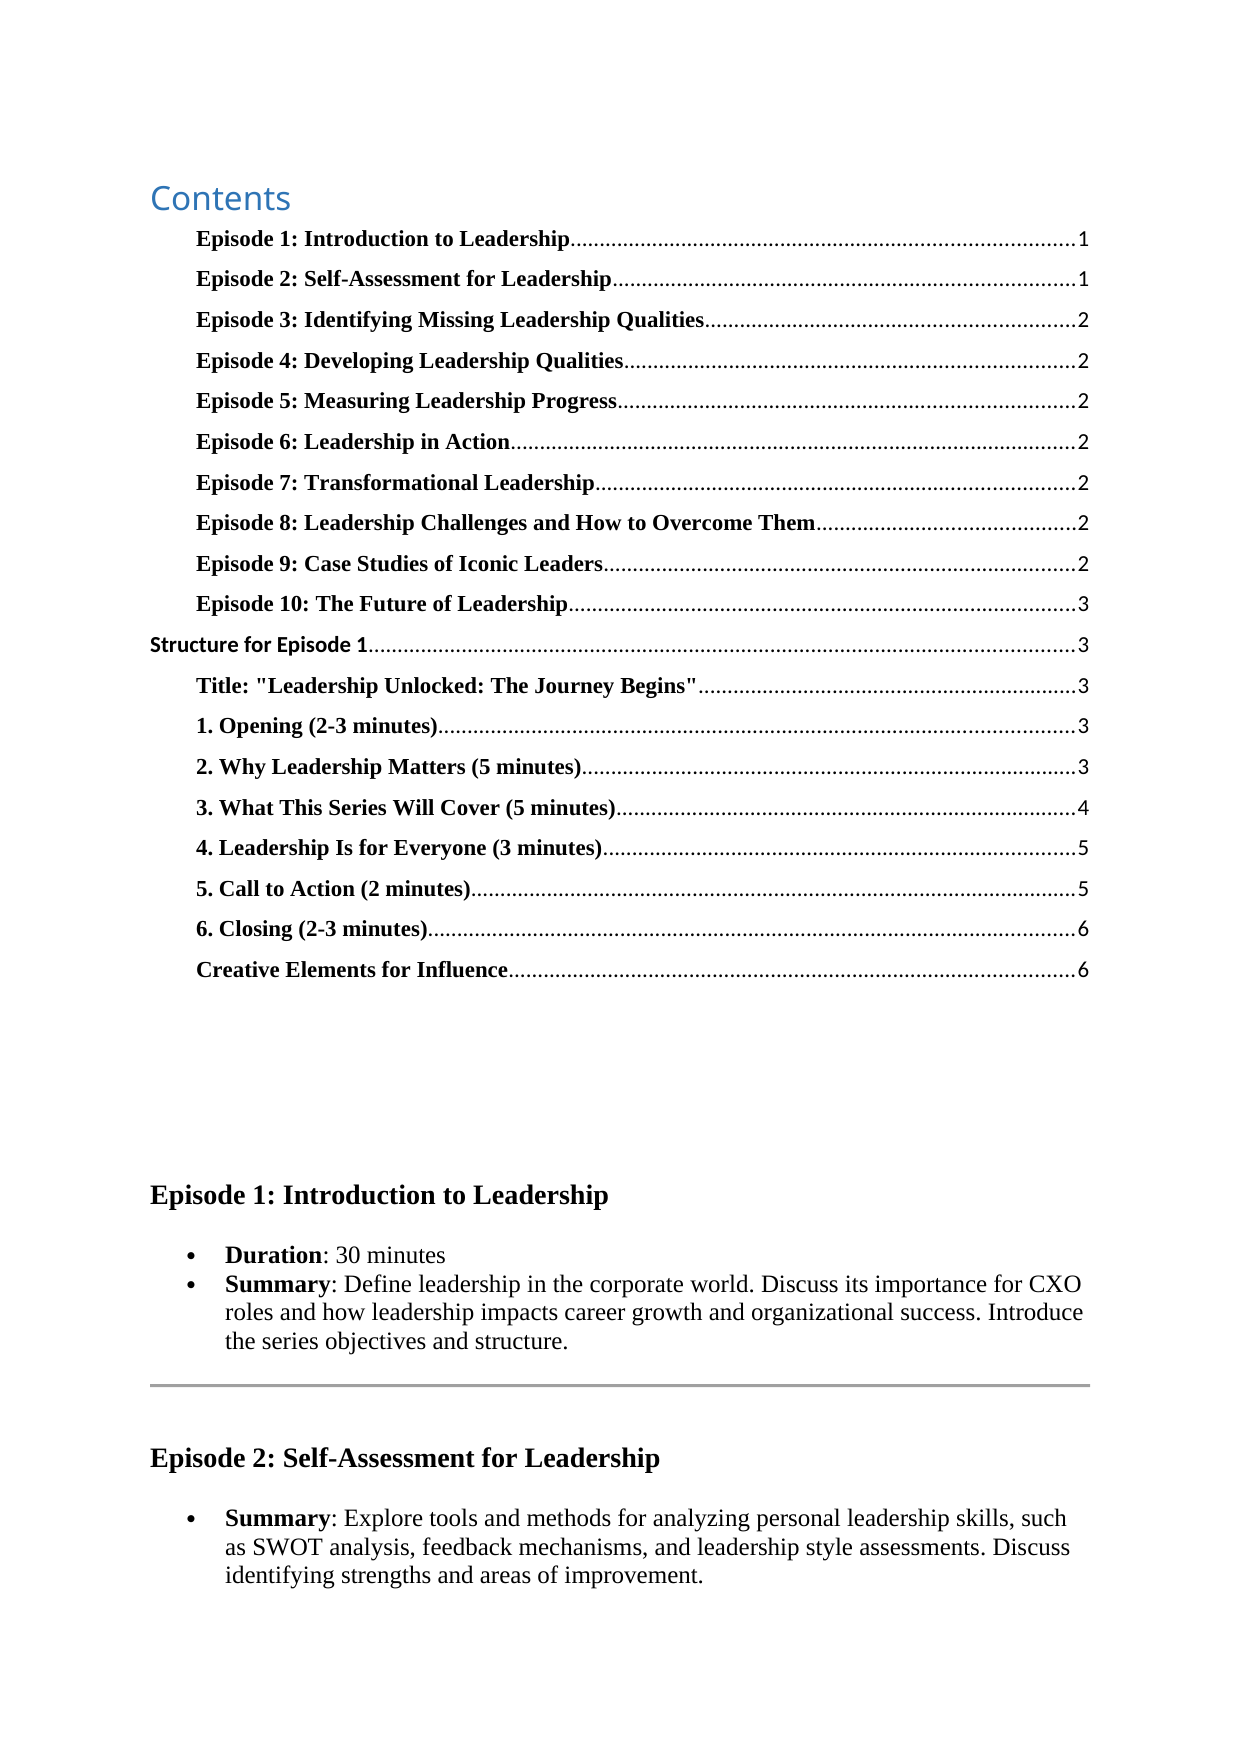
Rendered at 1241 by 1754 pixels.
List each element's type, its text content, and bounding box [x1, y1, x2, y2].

list Summary: Explore tools and methods for analyzing personal leadership skills, such as SWOT analysis, feedback mechanisms, and leadership style assessments. Discuss identifying strengths and areas of improvement. [187, 1503, 1090, 1589]
list Summary: Define leadership in the corporate world. Discuss its importance for CXO roles and how leadership impacts career growth and organizational success. Introduce the series objectives and structure. [187, 1269, 1090, 1355]
list Duration: 30 minutes [187, 1240, 1090, 1269]
text Episode 1: Introduction to Leadership [150, 1178, 1090, 1211]
text Episode 2: Self-Assessment for Leadership [150, 1441, 1090, 1474]
